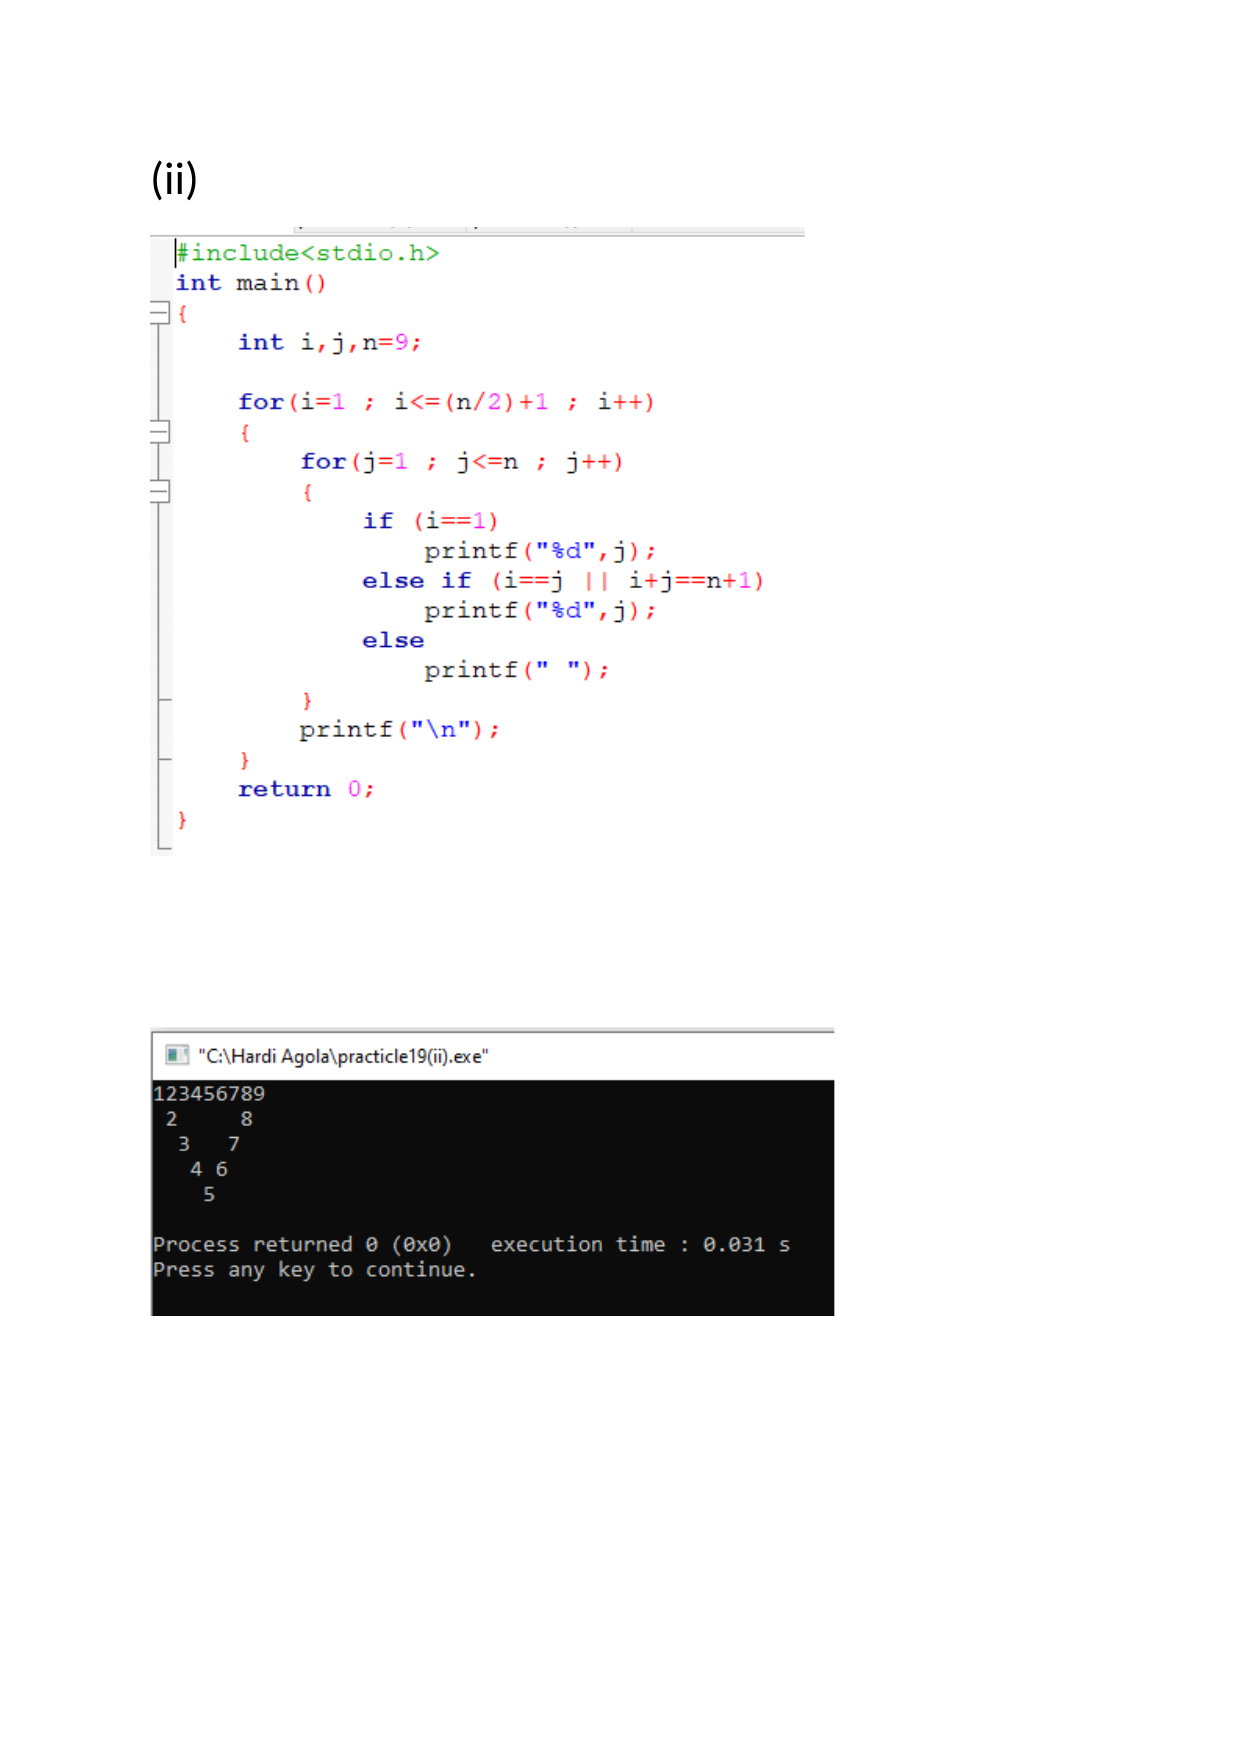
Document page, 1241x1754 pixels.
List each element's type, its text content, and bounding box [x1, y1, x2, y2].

picture [150, 227, 805, 856]
picture [150, 1027, 835, 1316]
text (ii) [150, 150, 1090, 206]
